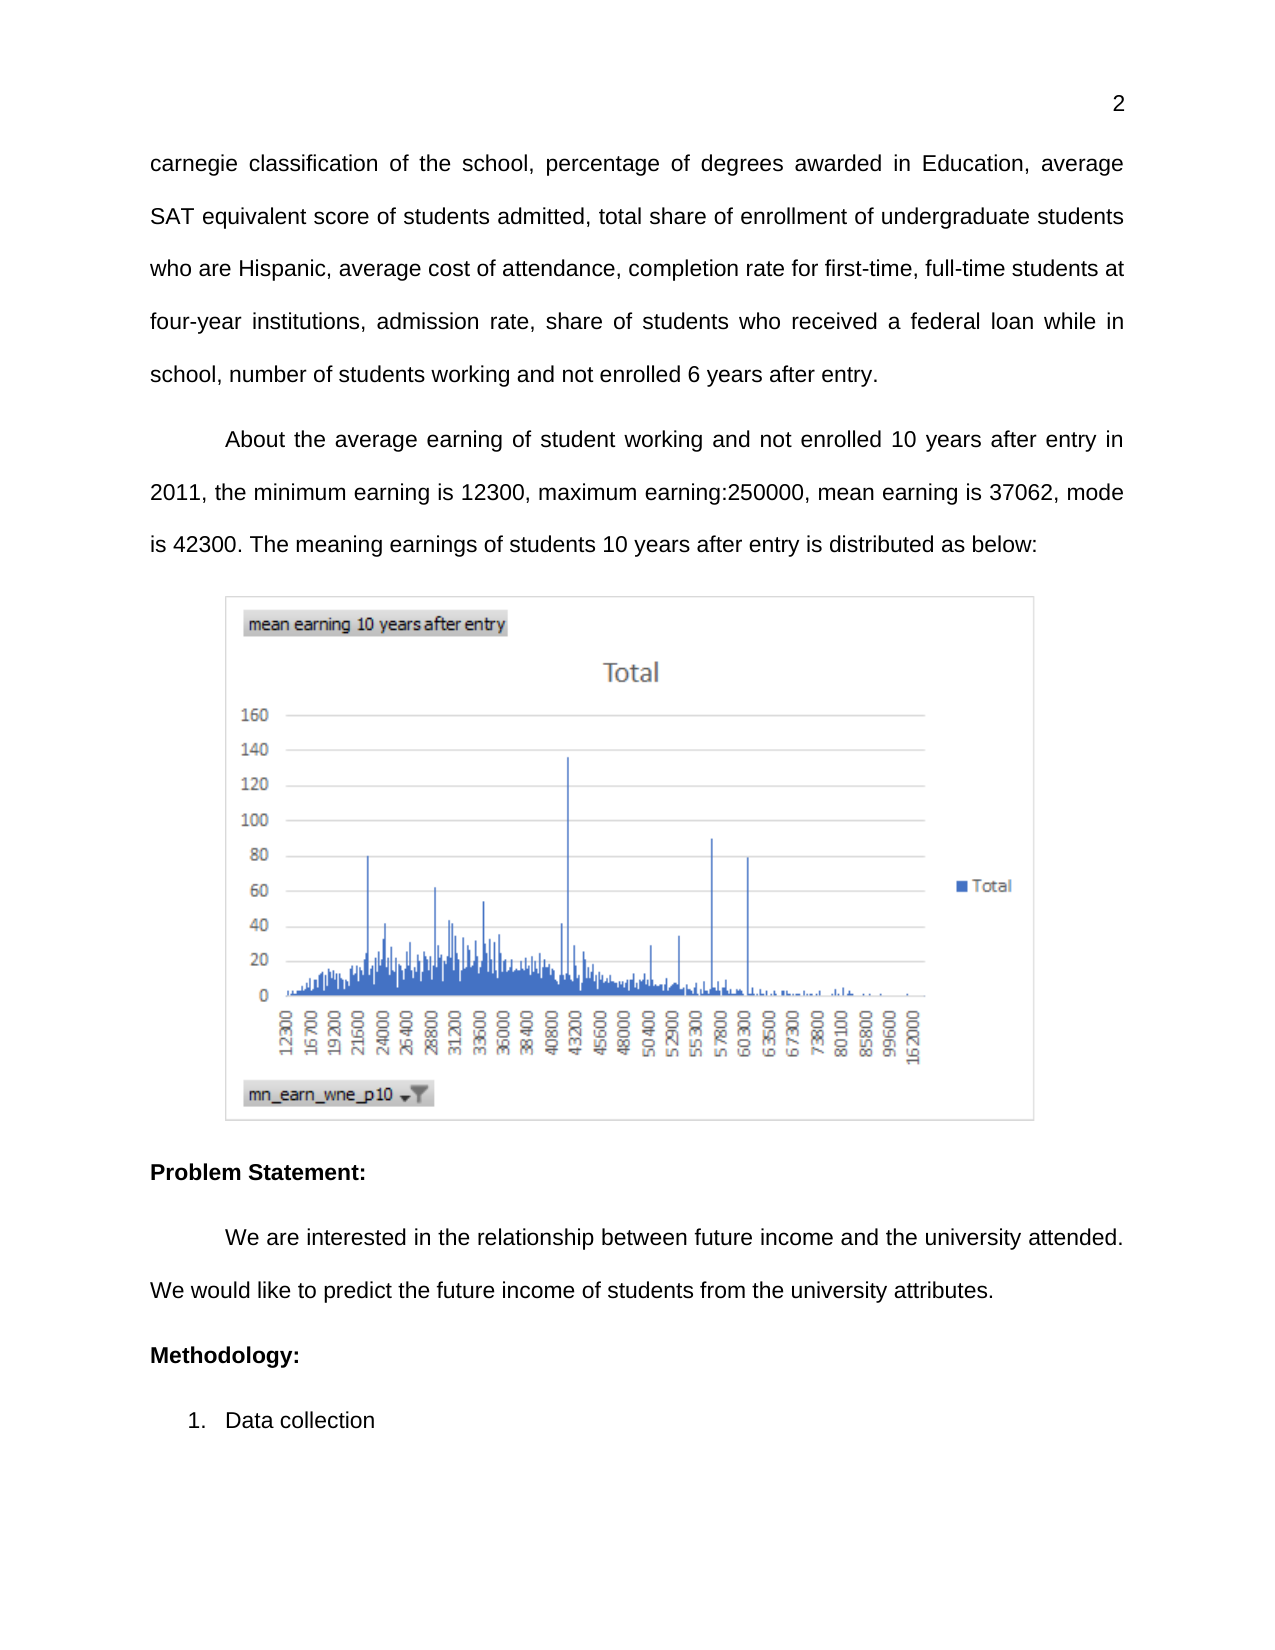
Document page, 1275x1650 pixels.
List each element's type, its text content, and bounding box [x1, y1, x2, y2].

text Problem Statement: [150, 1159, 1125, 1185]
text We are interested in the relationship between future income and the university attended. We would like to predict the future income of students from the university attributes. [150, 1224, 1125, 1303]
text About the average earning of student working and not enrolled 10 years after entry in 2011, the minimum earning is 12300, maximum earning:250000, mean earning is 37062, mode is 42300. The meaning earnings of students 10 years after entry is distributed as below: [150, 426, 1125, 558]
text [150, 150, 1125, 387]
list Data collection [187, 1407, 1125, 1434]
picture [225, 596, 1035, 1121]
text Methodology: [150, 1342, 1125, 1368]
